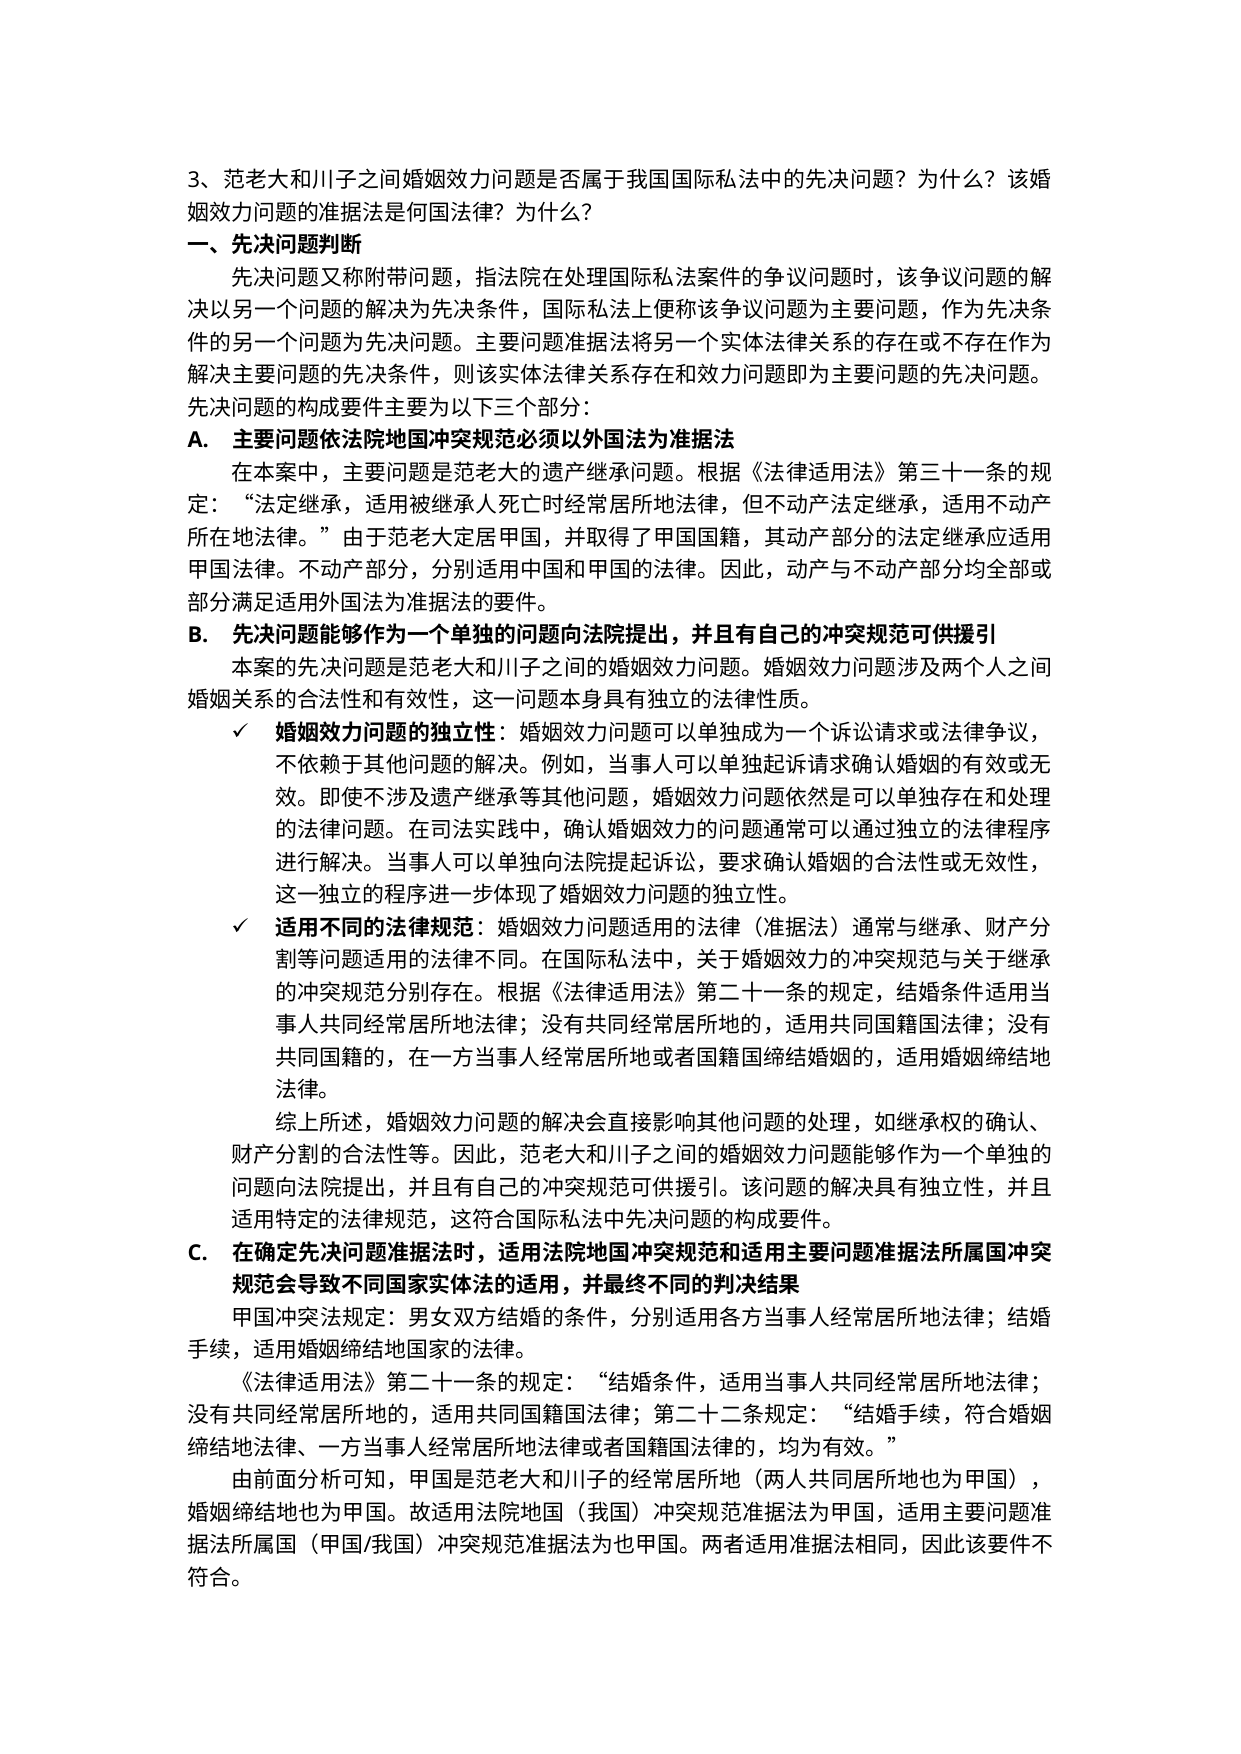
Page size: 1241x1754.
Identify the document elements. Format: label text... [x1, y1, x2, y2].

list 《法律适用法》第二十一条的规定：“结婚条件，适用当事人共同经常居所地法律；没有共同经常居所地的，适用共同国籍国法律；第二十二条规定：“结婚手续，符合婚姻缔结地法律、一方当事人经常居所地法律或者国籍国法律的，均为有效。” [187, 1364, 1053, 1462]
list 主要问题依法院地国冲突规范必须以外国法为准据法 [187, 422, 1053, 454]
text 先决问题又称附带问题，指法院在处理国际私法案件的争议问题时，该争议问题的解决以另一个问题的解决为先决条件，国际私法上便称该争议问题为主要问题，作为先决条件的另一个问题为先决问题。主要问题准据法将另一个实体法律关系的存在或不存在作为解决主要问题的先决条件，则该实体法律关系存在和效力问题即为主要问题的先决问题。先决问题的构成要件主要为以下三个部分： [187, 259, 1053, 422]
list 适用不同的法律规范：婚姻效力问题适用的法律（准据法）通常与继承、财产分割等问题适用的法律不同。在国际私法中，关于婚姻效力的冲突规范与关于继承的冲突规范分别存在。根据《法律适用法》第二十一条的规定，结婚条件适用当事人共同经常居所地法律；没有共同经常居所地的，适用共同国籍国法律；没有共同国籍的，在一方当事人经常居所地或者国籍国缔结婚姻的，适用婚姻缔结地法律。 [231, 909, 1053, 1104]
text 在本案中，主要问题是范老大的遗产继承问题。根据《法律适用法》第三十一条的规定：“法定继承，适用被继承人死亡时经常居所地法律，但不动产法定继承，适用不动产所在地法律。”由于范老大定居甲国，并取得了甲国国籍，其动产部分的法定继承应适用甲国法律。不动产部分，分别适用中国和甲国的法律。因此，动产与不动产部分均全部或部分满足适用外国法为准据法的要件。 [187, 454, 1053, 617]
text 3、范老大和川子之间婚姻效力问题是否属于我国国际私法中的先决问题？为什么？该婚姻效力问题的准据法是何国法律？为什么？ [187, 162, 1053, 227]
text 一、先决问题判断 [187, 227, 1053, 259]
list 甲国冲突法规定：男女双方结婚的条件，分别适用各方当事人经常居所地法律；结婚手续，适用婚姻缔结地国家的法律。 [187, 1299, 1053, 1364]
list 由前面分析可知，甲国是范老大和川子的经常居所地（两人共同居所地也为甲国），婚姻缔结地也为甲国。故适用法院地国（我国）冲突规范准据法为甲国，适用主要问题准据法所属国（甲国/我国）冲突规范准据法为也甲国。两者适用准据法相同，因此该要件不符合。 [187, 1462, 1053, 1592]
text 本案的先决问题是范老大和川子之间的婚姻效力问题。婚姻效力问题涉及两个人之间婚姻关系的合法性和有效性，这一问题本身具有独立的法律性质。 [187, 649, 1053, 714]
text 综上所述，婚姻效力问题的解决会直接影响其他问题的处理，如继承权的确认、财产分割的合法性等。因此，范老大和川子之间的婚姻效力问题能够作为一个单独的问题向法院提出，并且有自己的冲突规范可供援引。该问题的解决具有独立性，并且适用特定的法律规范，这符合国际私法中先决问题的构成要件。 [231, 1104, 1053, 1234]
list 婚姻效力问题的独立性：婚姻效力问题可以单独成为一个诉讼请求或法律争议，不依赖于其他问题的解决。例如，当事人可以单独起诉请求确认婚姻的有效或无效。即使不涉及遗产继承等其他问题，婚姻效力问题依然是可以单独存在和处理的法律问题。在司法实践中，确认婚姻效力的问题通常可以通过独立的法律程序进行解决。当事人可以单独向法院提起诉讼，要求确认婚姻的合法性或无效性，这一独立的程序进一步体现了婚姻效力问题的独立性。 [231, 714, 1053, 909]
list 在确定先决问题准据法时，适用法院地国冲突规范和适用主要问题准据法所属国冲突规范会导致不同国家实体法的适用，并最终不同的判决结果 [187, 1234, 1053, 1299]
list 先决问题能够作为一个单独的问题向法院提出，并且有自己的冲突规范可供援引 [187, 617, 1053, 649]
